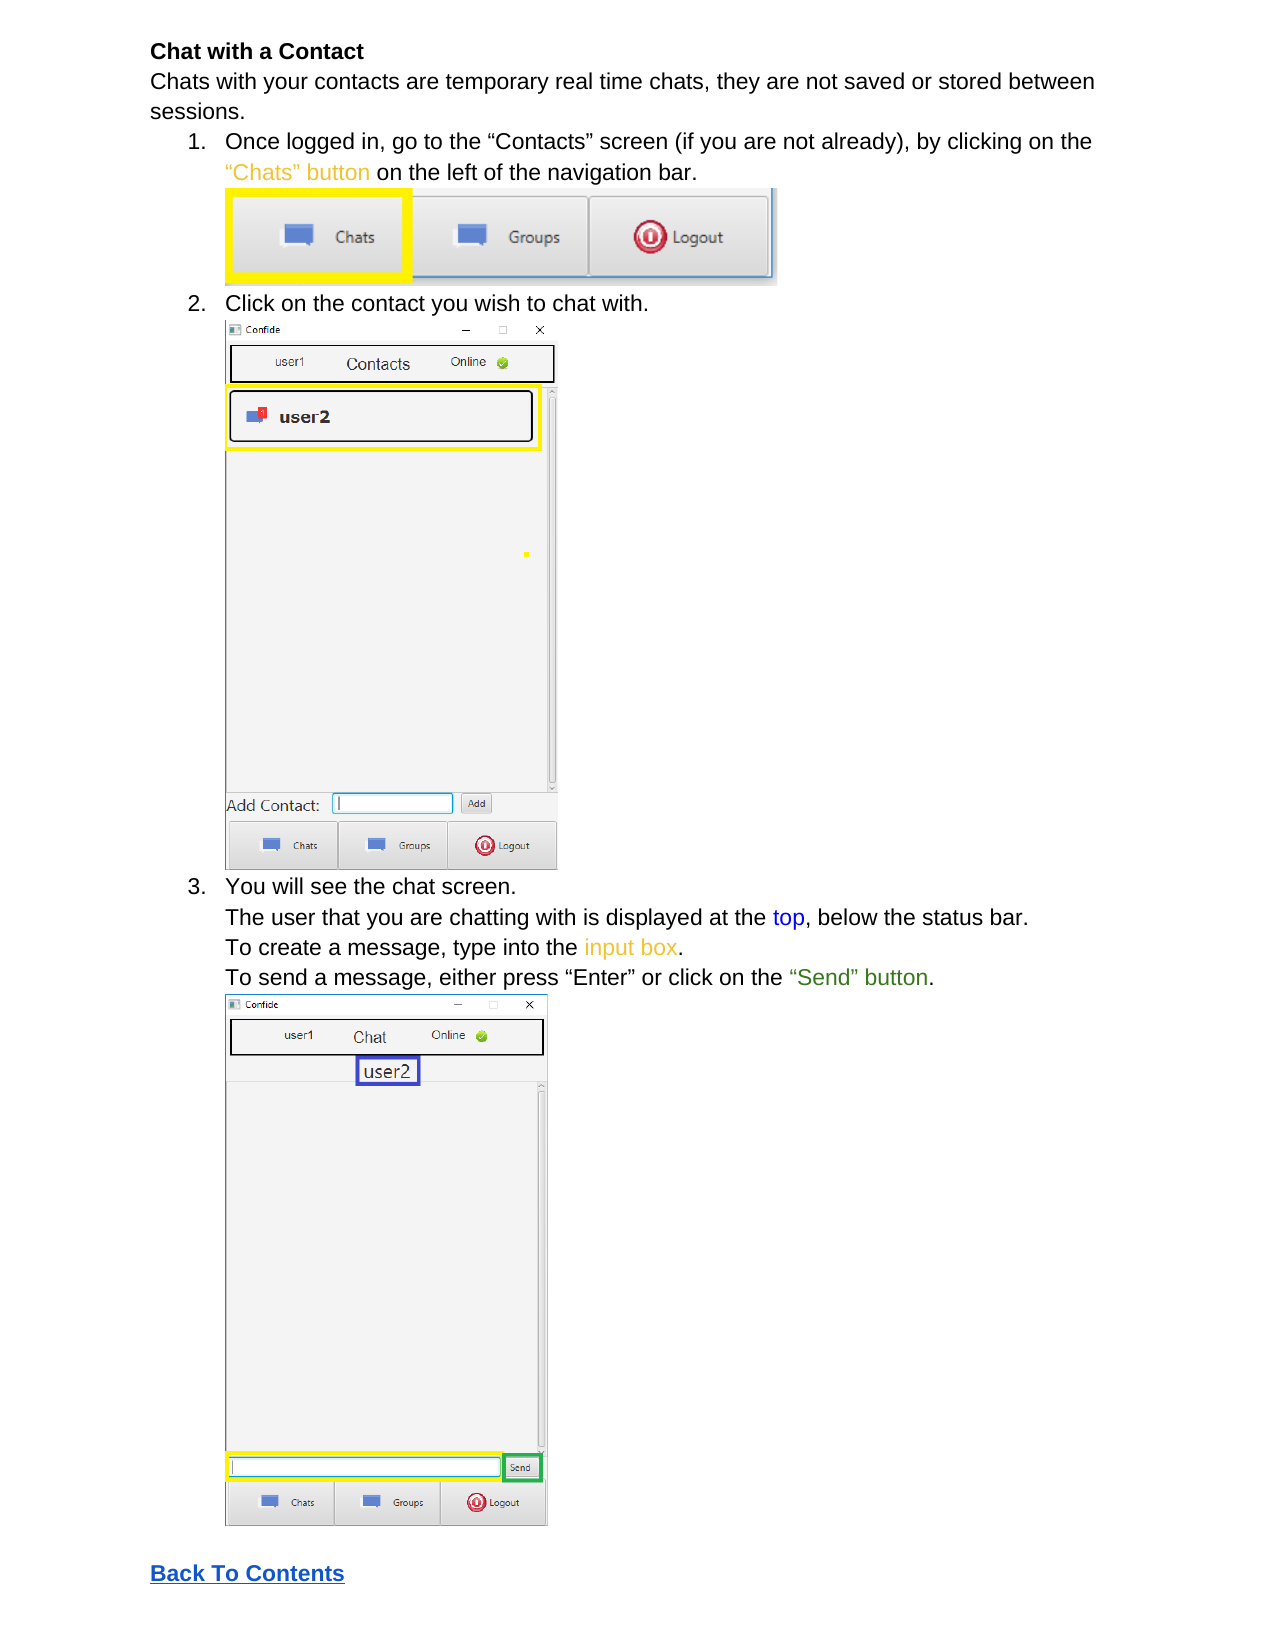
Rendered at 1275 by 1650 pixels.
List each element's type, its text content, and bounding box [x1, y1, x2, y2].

picture [225, 320, 558, 870]
picture [225, 994, 548, 1526]
text Chat with a Contact [150, 7, 1125, 64]
text Back To Contents [150, 1560, 1125, 1586]
text Chats with your contacts are temporary real time chats, they are not saved or stored between sessions. [150, 68, 1125, 124]
picture [225, 188, 778, 286]
